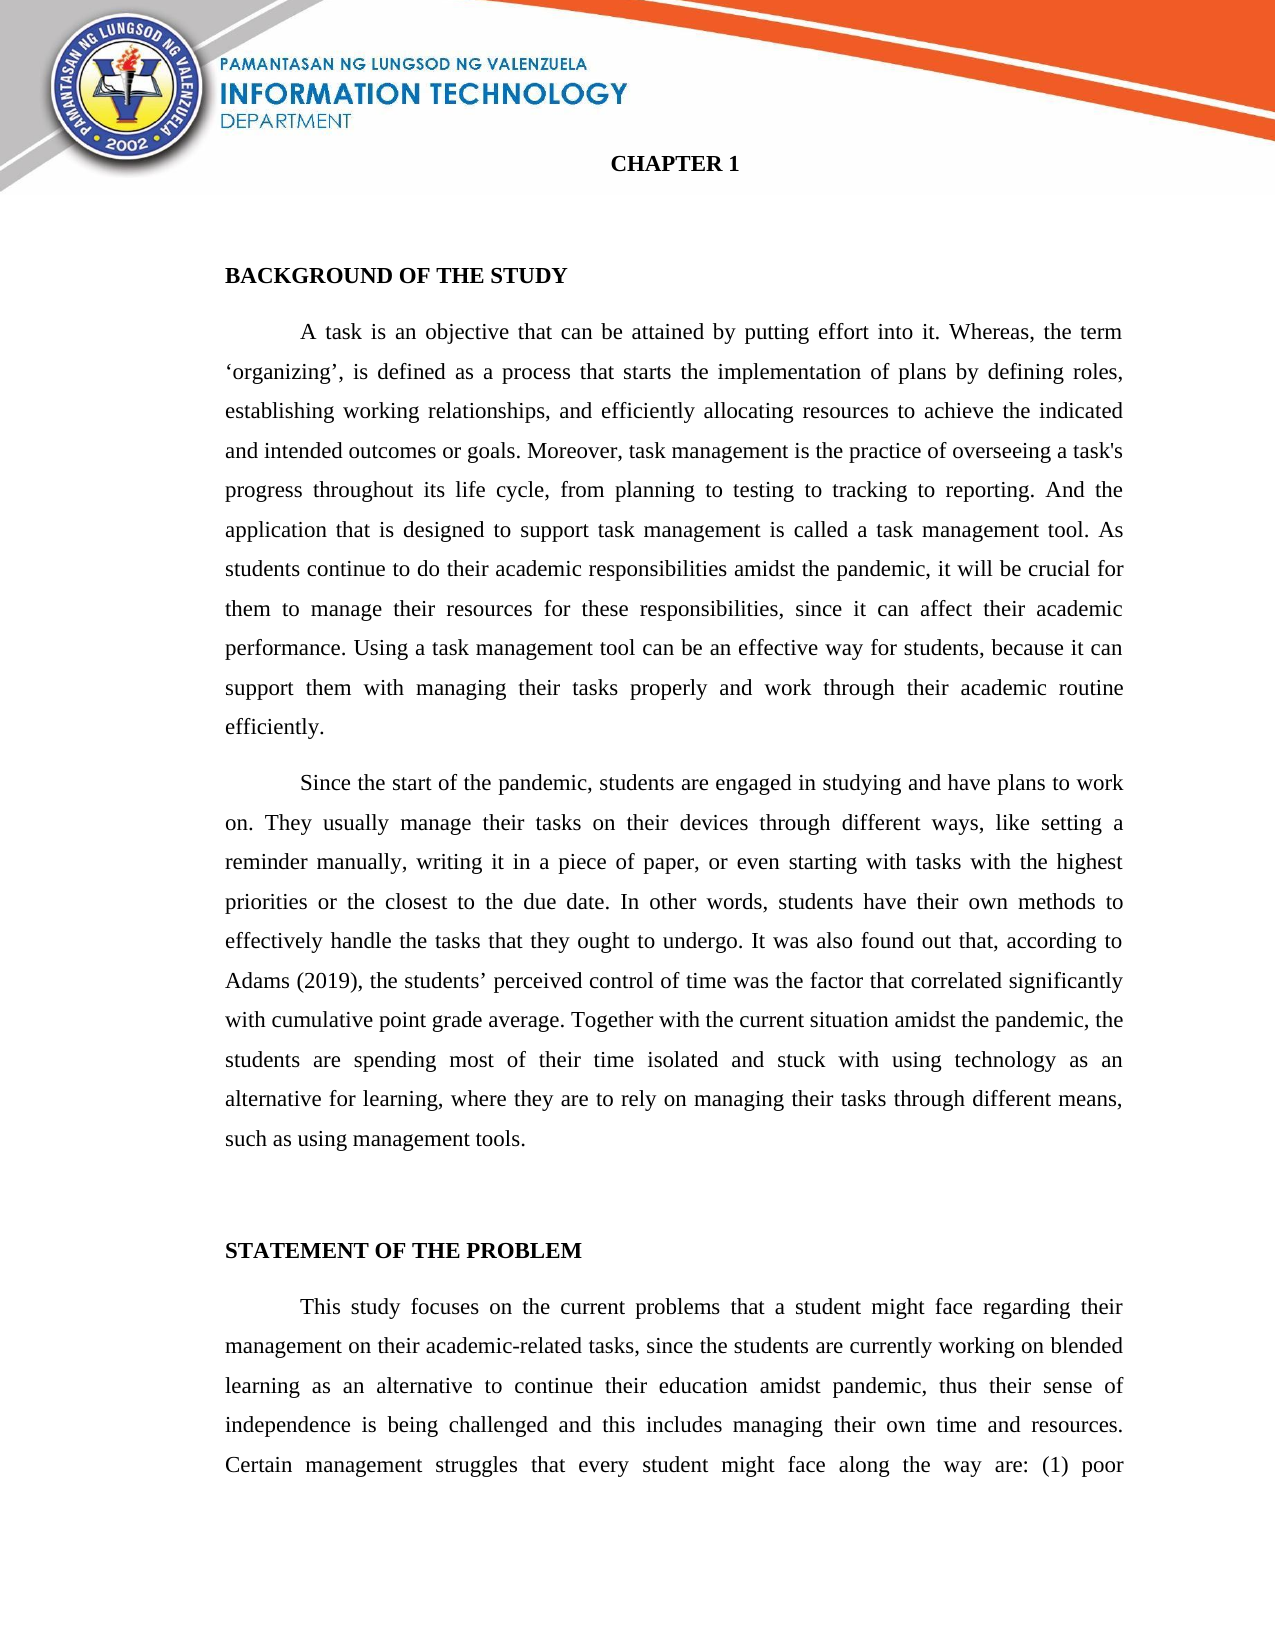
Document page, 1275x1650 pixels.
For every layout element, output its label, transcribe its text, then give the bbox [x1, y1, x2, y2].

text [225, 1293, 1125, 1477]
text BACKGROUND OF THE STUDY [225, 262, 1125, 289]
text STATEMENT OF THE PROBLEM [225, 1237, 1125, 1263]
text A task is an objective that can be attained by putting effort into it. Whereas, the term ‘organizing’, is defined as a process that starts the implementation of plans by defining roles, establishing working relationships, and efficiently allocating resources to achieve the indicated and intended outcomes or goals. Moreover, task management is the practice of overseeing a task's progress throughout its life cycle, from planning to testing to tracking to reporting. And the application that is designed to support task management is called a task management tool. As students continue to do their academic responsibilities amidst the pandemic, it will be crucial for them to manage their resources for these responsibilities, since it can affect their academic performance. Using a task management tool can be an effective way for students, because it can support them with managing their tasks properly and work through their academic routine efficiently. [225, 318, 1125, 739]
text CHAPTER 1 [225, 150, 1125, 176]
picture [0, 0, 1275, 195]
text Since the start of the pandemic, students are engaged in studying and have plans to work on. They usually manage their tasks on their devices through different ways, like setting a reminder manually, writing it in a piece of paper, or even starting with tasks with the highest priorities or the closest to the due date. In other words, students have their own methods to effectively handle the tasks that they ought to undergo. It was also found out that, according to Adams (2019), the students’ perceived control of time was the factor that correlated significantly with cumulative point grade average. Together with the current situation amidst the pandemic, the students are spending most of their time isolated and stuck with using technology as an alternative for learning, where they are to rely on managing their tasks through different means, such as using management tools. [225, 769, 1125, 1151]
